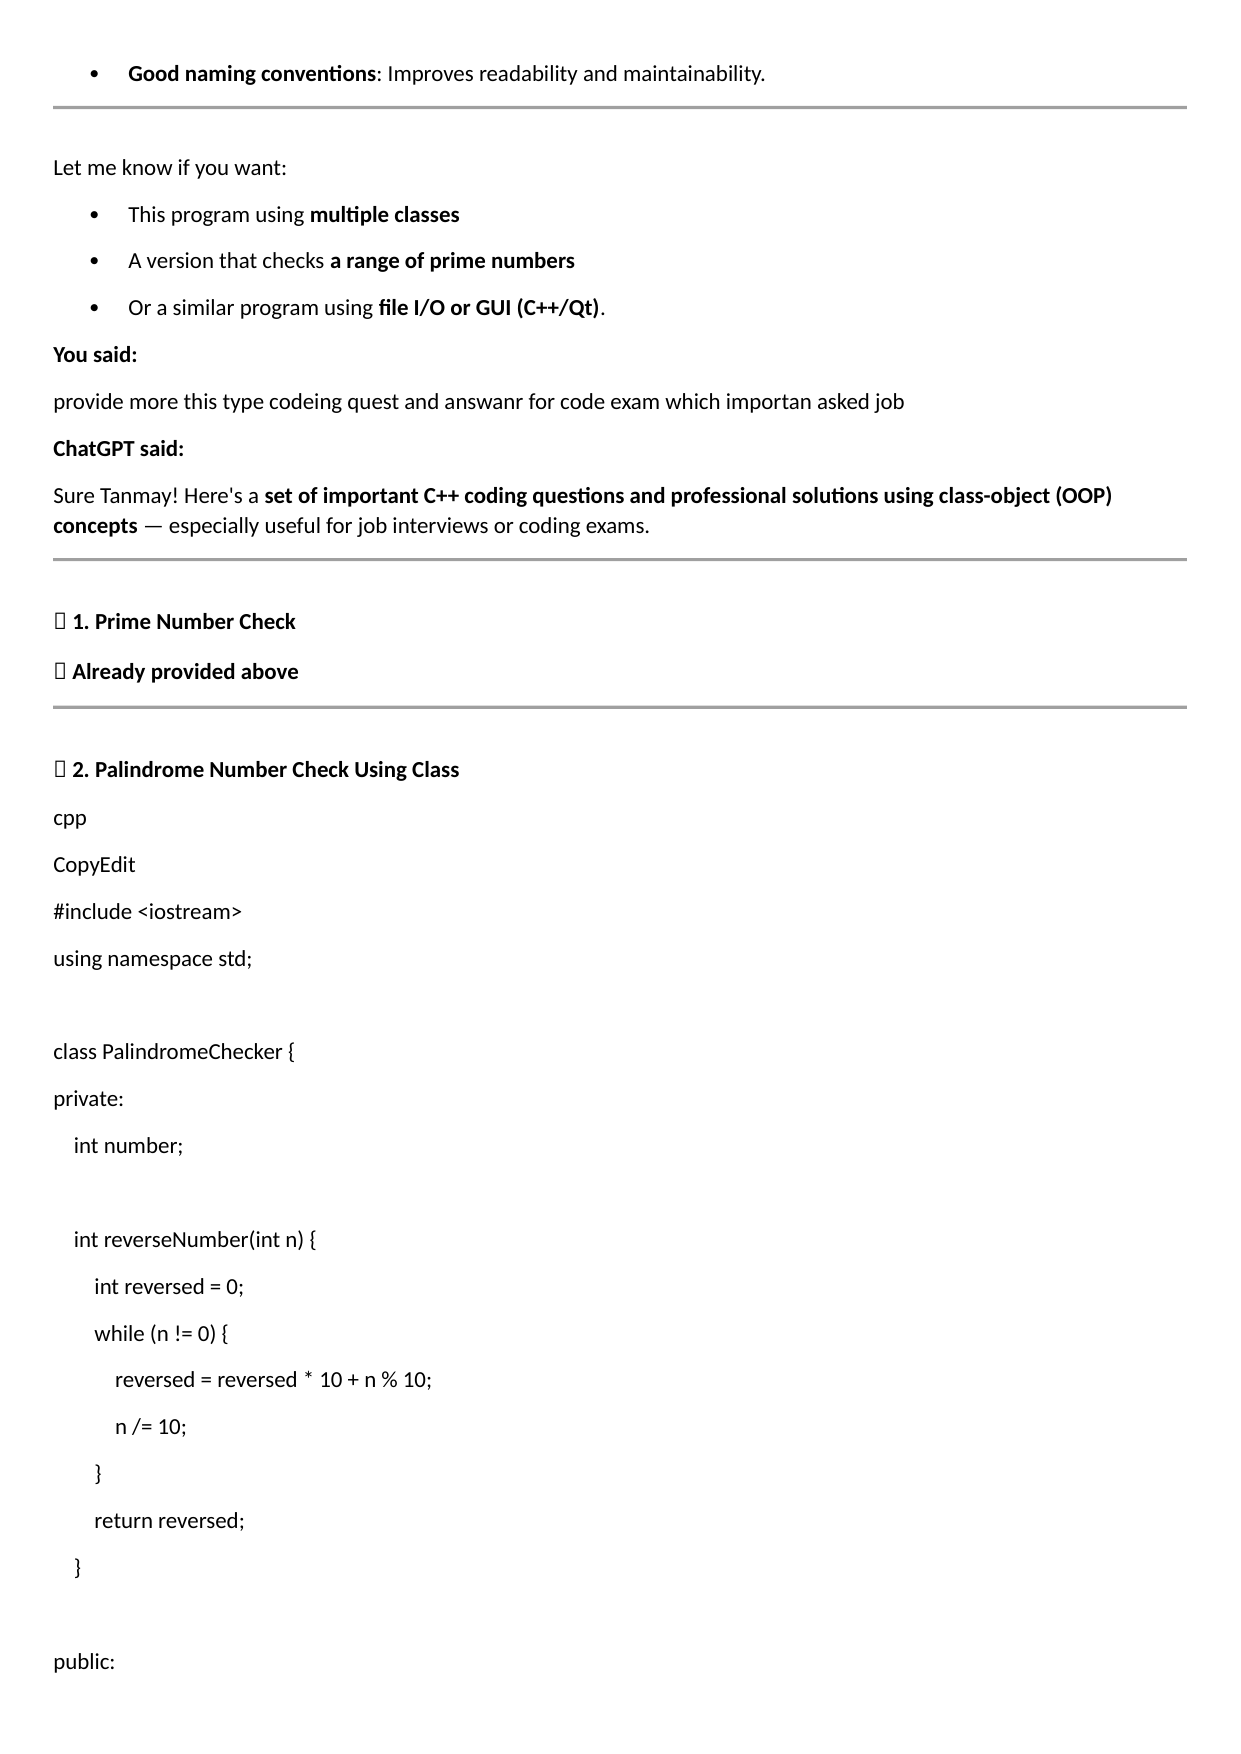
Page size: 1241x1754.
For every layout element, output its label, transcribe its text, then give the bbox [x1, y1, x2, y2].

text using namespace std; [53, 944, 1187, 972]
text ✅ 2. Palindrome Number Check Using Class [53, 753, 1187, 784]
text ChatGPT said: [53, 434, 1187, 462]
text cpp [53, 803, 1187, 831]
list Or a similar program using file I/O or GUI (C++/Qt). [91, 293, 1187, 321]
list This program using multiple classes [91, 200, 1187, 228]
list Good naming conventions: Improves readability and maintainability. [91, 59, 1187, 87]
text while (n != 0) { [53, 1319, 1187, 1347]
text #include <iostream> [53, 897, 1187, 925]
text } [53, 1459, 1187, 1487]
text int number; [53, 1131, 1187, 1159]
text You said: [53, 340, 1187, 368]
text public: [53, 1647, 1187, 1675]
text CopyEdit [53, 850, 1187, 878]
text ✅ 1. Prime Number Check [53, 605, 1187, 636]
text 🔹 Already provided above [53, 655, 1187, 687]
text class PalindromeChecker { [53, 1037, 1187, 1065]
text Let me know if you want: [53, 153, 1187, 181]
text int reversed = 0; [53, 1272, 1187, 1300]
text } [53, 1553, 1187, 1581]
text reversed = reversed * 10 + n % 10; [53, 1366, 1187, 1393]
text private: [53, 1084, 1187, 1112]
text int reverseNumber(int n) { [53, 1225, 1187, 1253]
text n /= 10; [53, 1412, 1187, 1440]
text provide more this type codeing quest and answanr for code exam which importan asked job [53, 387, 1187, 415]
text return reversed; [53, 1506, 1187, 1534]
text Sure Tanmay! Here's a set of important C++ coding questions and professional solutions using class-object (OOP) concepts — especially useful for job interviews or coding exams. [53, 481, 1187, 539]
list A version that checks a range of prime numbers [91, 247, 1187, 274]
